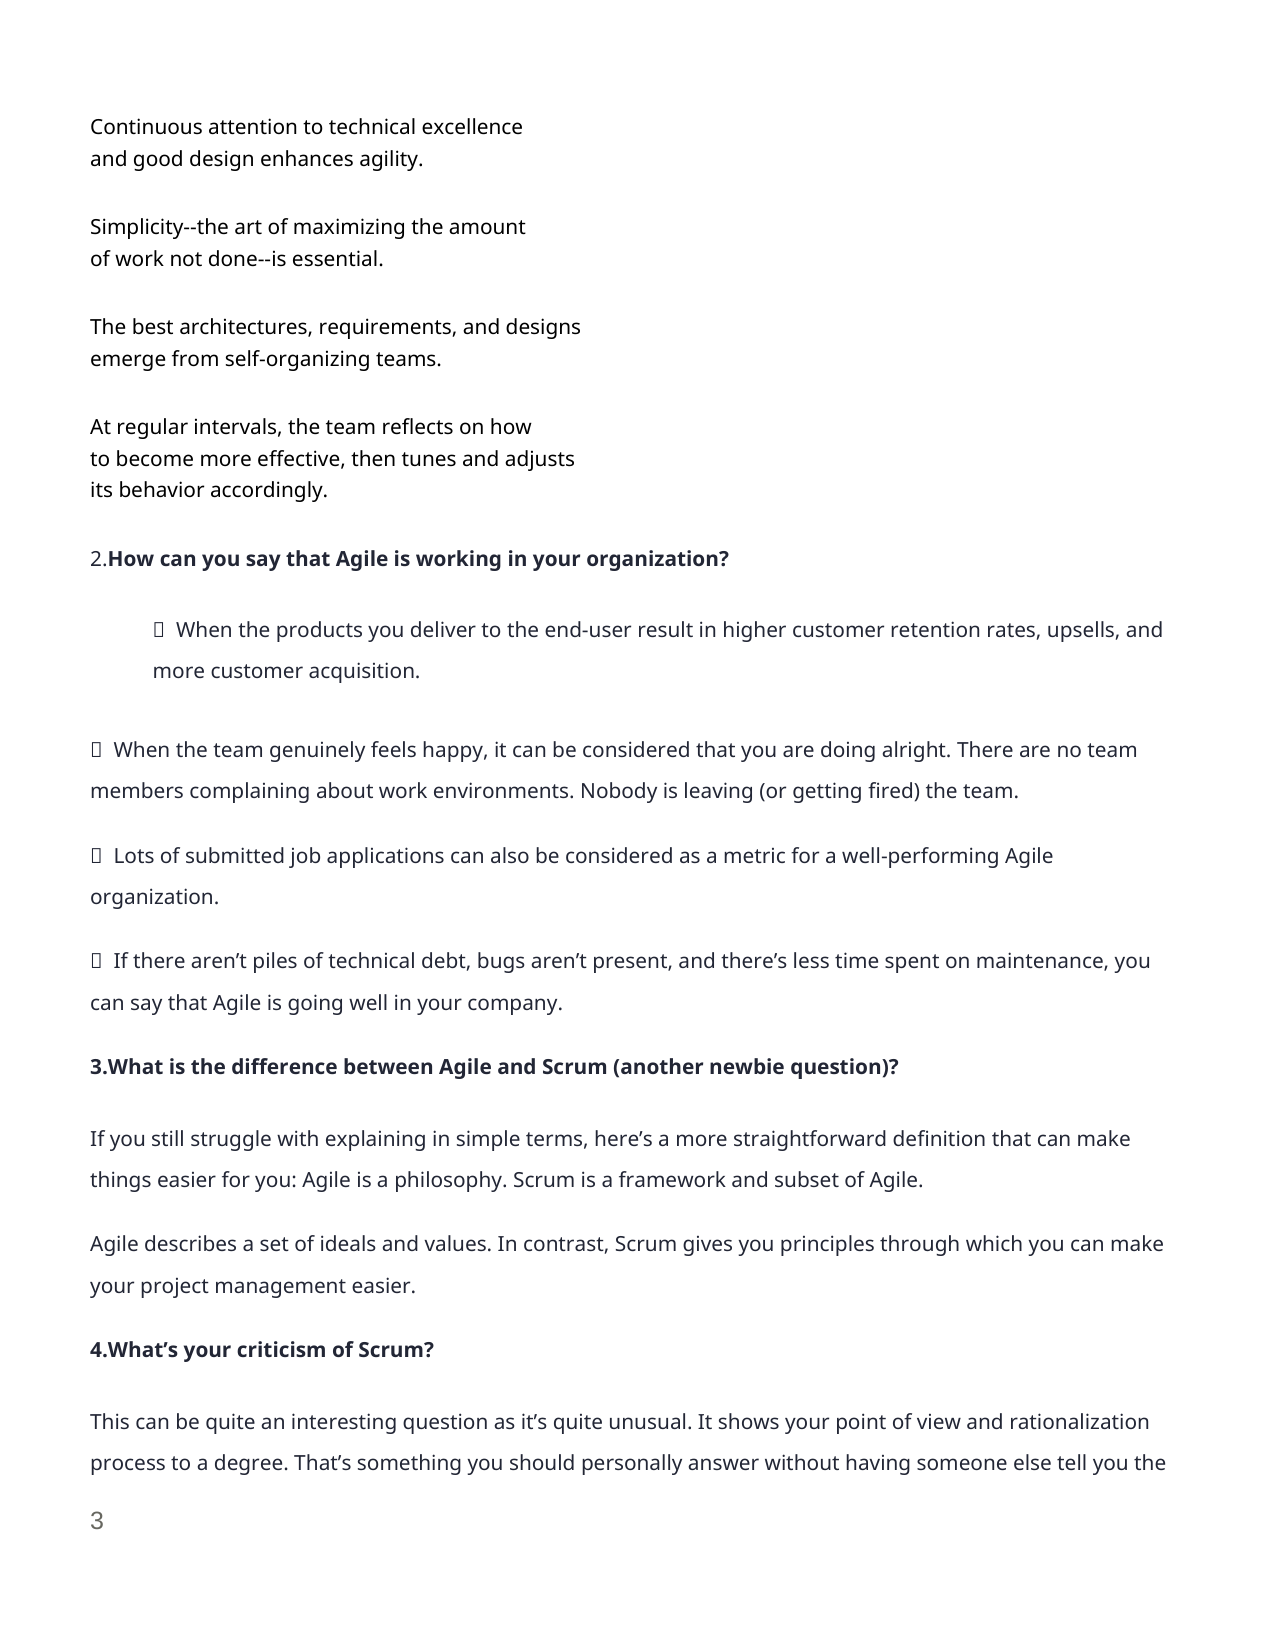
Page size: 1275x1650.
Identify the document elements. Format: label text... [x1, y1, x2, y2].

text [90, 1407, 1185, 1476]
text  When the team genuinely feels happy, it can be considered that you are doing alright. There are no team members complaining about work environments. Nobody is leaving (or getting fired) the team. [90, 735, 1185, 805]
text 2.How can you say that Agile is working in your organization? [90, 544, 1185, 572]
text  When the products you deliver to the end-user result in higher customer retention rates, upsells, and more customer acquisition. [152, 615, 1185, 685]
text Simplicity--the art of maximizing the amount of work not done--is essential. [90, 212, 1185, 272]
text Continuous attention to technical excellence and good design enhances agility. [90, 112, 1185, 172]
text The best architectures, requirements, and designs emerge from self-organizing teams. [90, 312, 1185, 372]
text Agile describes a set of ideals and values. In contrast, Scrum gives you principles through which you can make your project management easier. [90, 1229, 1185, 1299]
text At regular intervals, the team reflects on how to become more effective, then tunes and adjusts its behavior accordingly. [90, 412, 1185, 503]
text 3.What is the difference between Agile and Scrum (another newbie question)? [90, 1052, 1185, 1081]
text If you still struggle with explaining in simple terms, here’s a more straightforward definition that can make things easier for you: Agile is a philosophy. Scrum is a framework and subset of Agile. [90, 1124, 1185, 1193]
text  Lots of submitted job applications can also be considered as a metric for a well-performing Agile organization. [90, 841, 1185, 910]
text  If there aren’t piles of technical debt, bugs aren’t present, and there’s less time spent on maintenance, you can say that Agile is going well in your company. [90, 947, 1185, 1016]
text 4.What’s your criticism of Scrum? [90, 1335, 1185, 1364]
